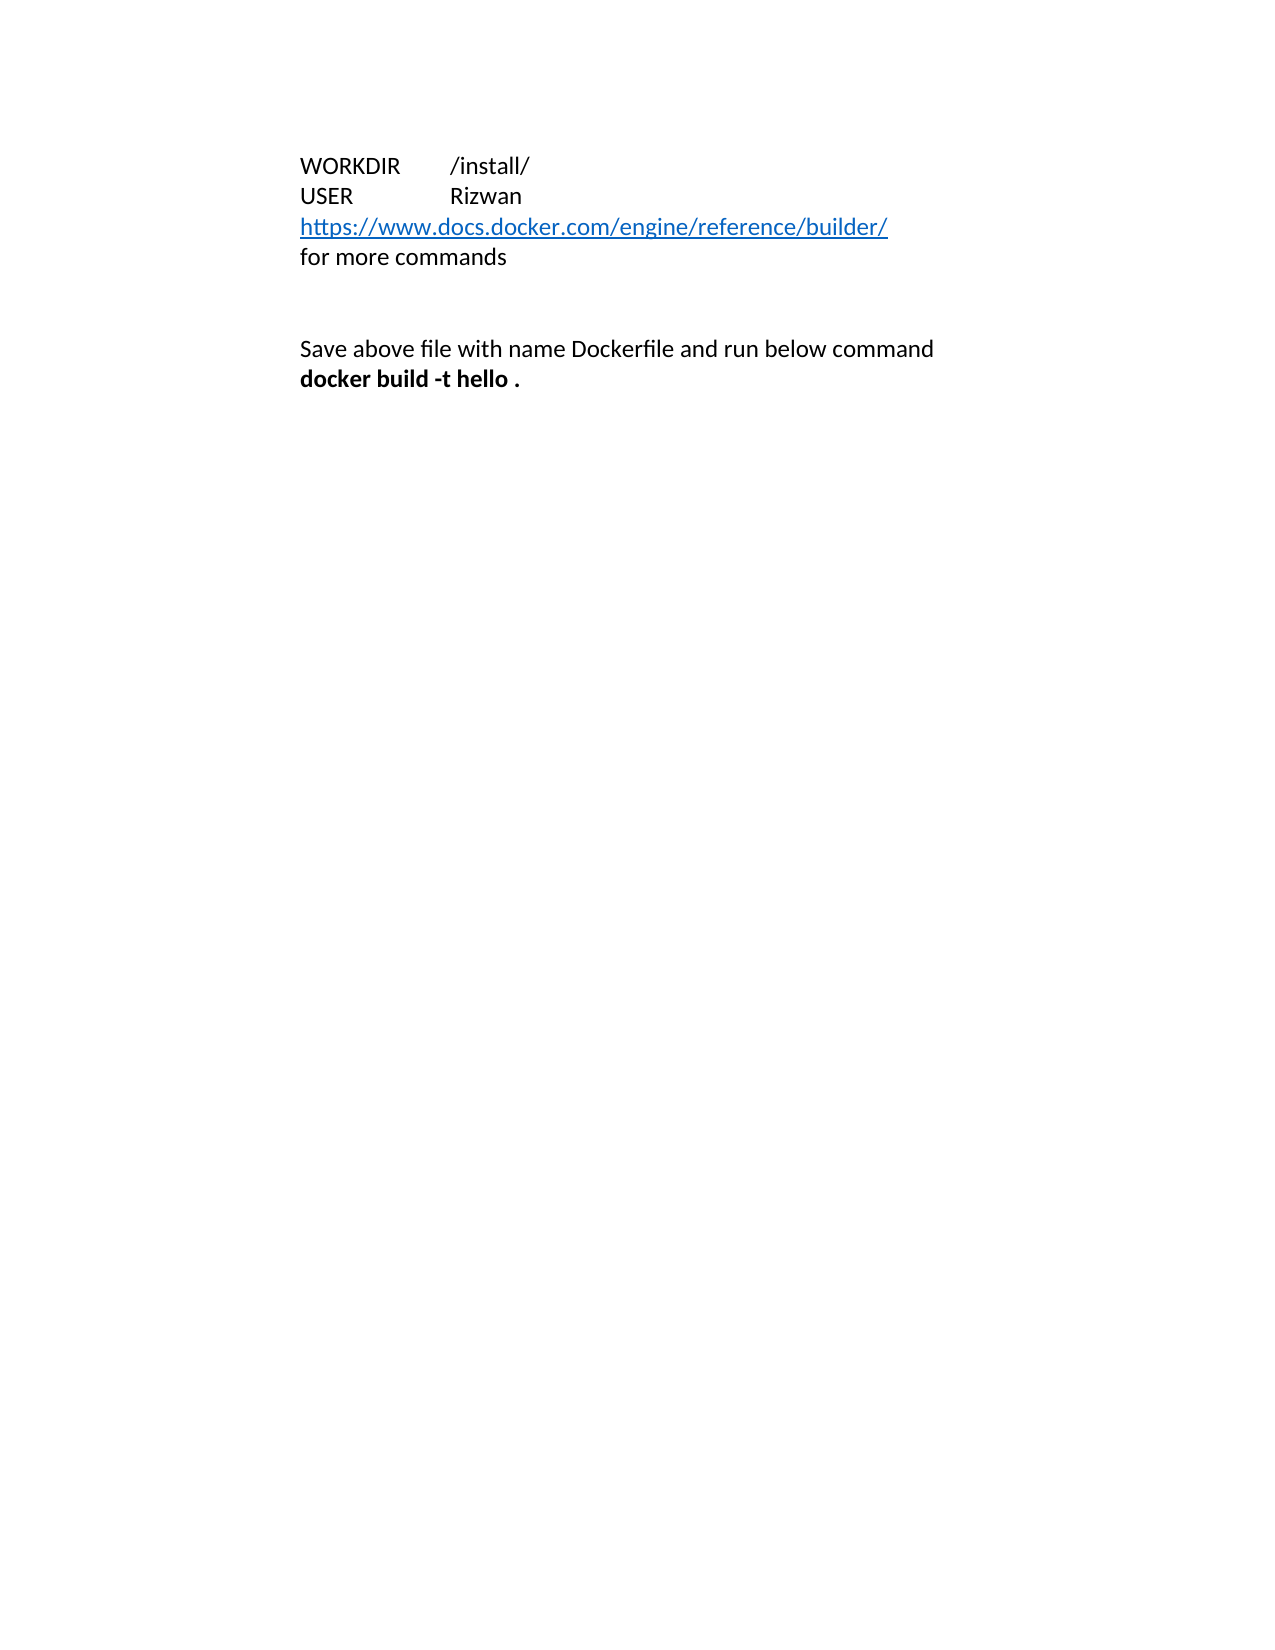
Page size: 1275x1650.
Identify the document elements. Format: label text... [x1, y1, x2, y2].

text Save above file with name Dockerfile and run below command [150, 333, 1125, 364]
text USER Rizwan [150, 181, 1125, 211]
text docker build -t hello . [150, 364, 1125, 394]
text for more commands [150, 242, 1125, 272]
text WORKDIR /install/ [150, 150, 1125, 181]
text https://www.docs.docker.com/engine/reference/builder/ [150, 211, 1125, 242]
